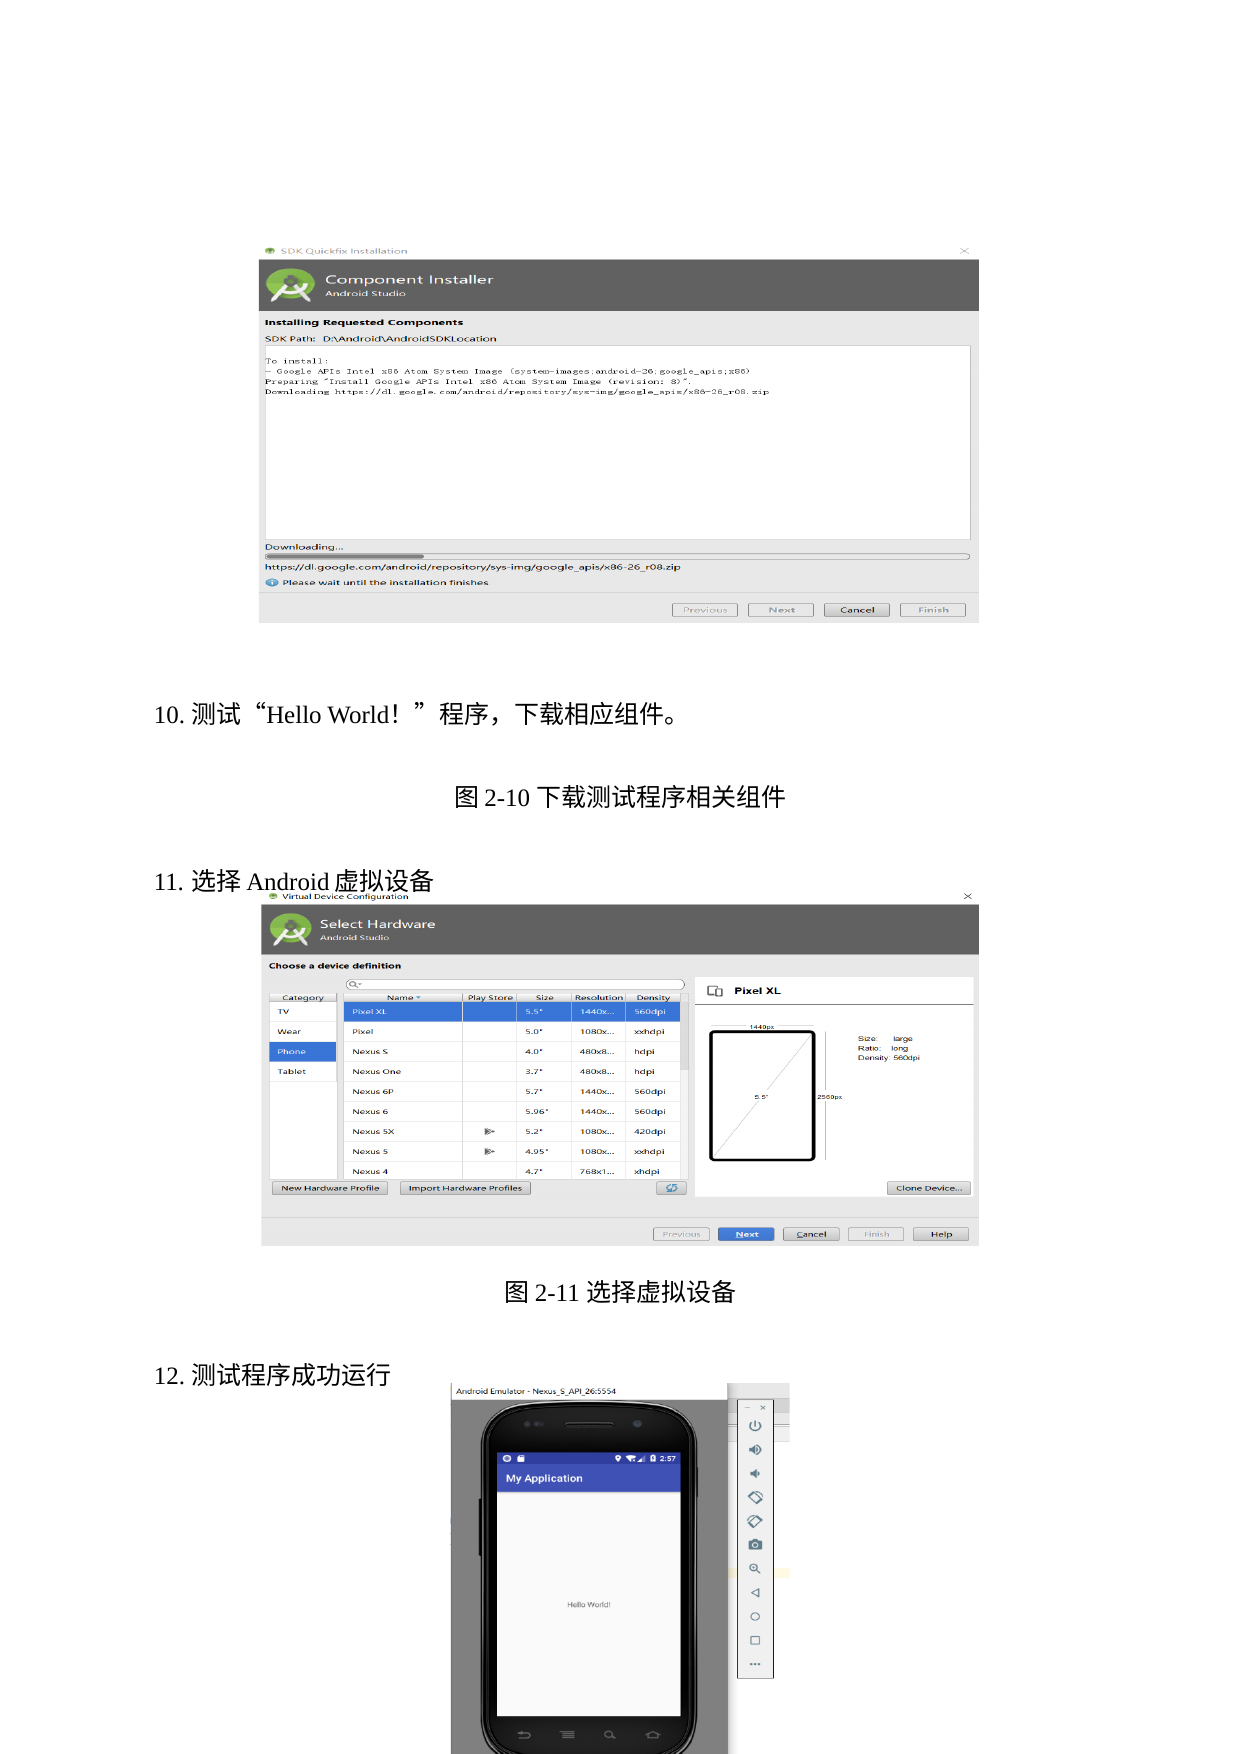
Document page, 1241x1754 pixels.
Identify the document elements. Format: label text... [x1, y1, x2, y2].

text 图2-11 选择虚拟设备 [153, 1258, 1087, 1323]
picture [450, 1383, 790, 1754]
picture [261, 912, 979, 1246]
list 选择Android虚拟设备 [153, 847, 1087, 912]
list 测试程序成功运行 [153, 1341, 1087, 1406]
text 图2-10 下载测试程序相关组件 [153, 763, 1087, 828]
picture [258, 244, 979, 623]
